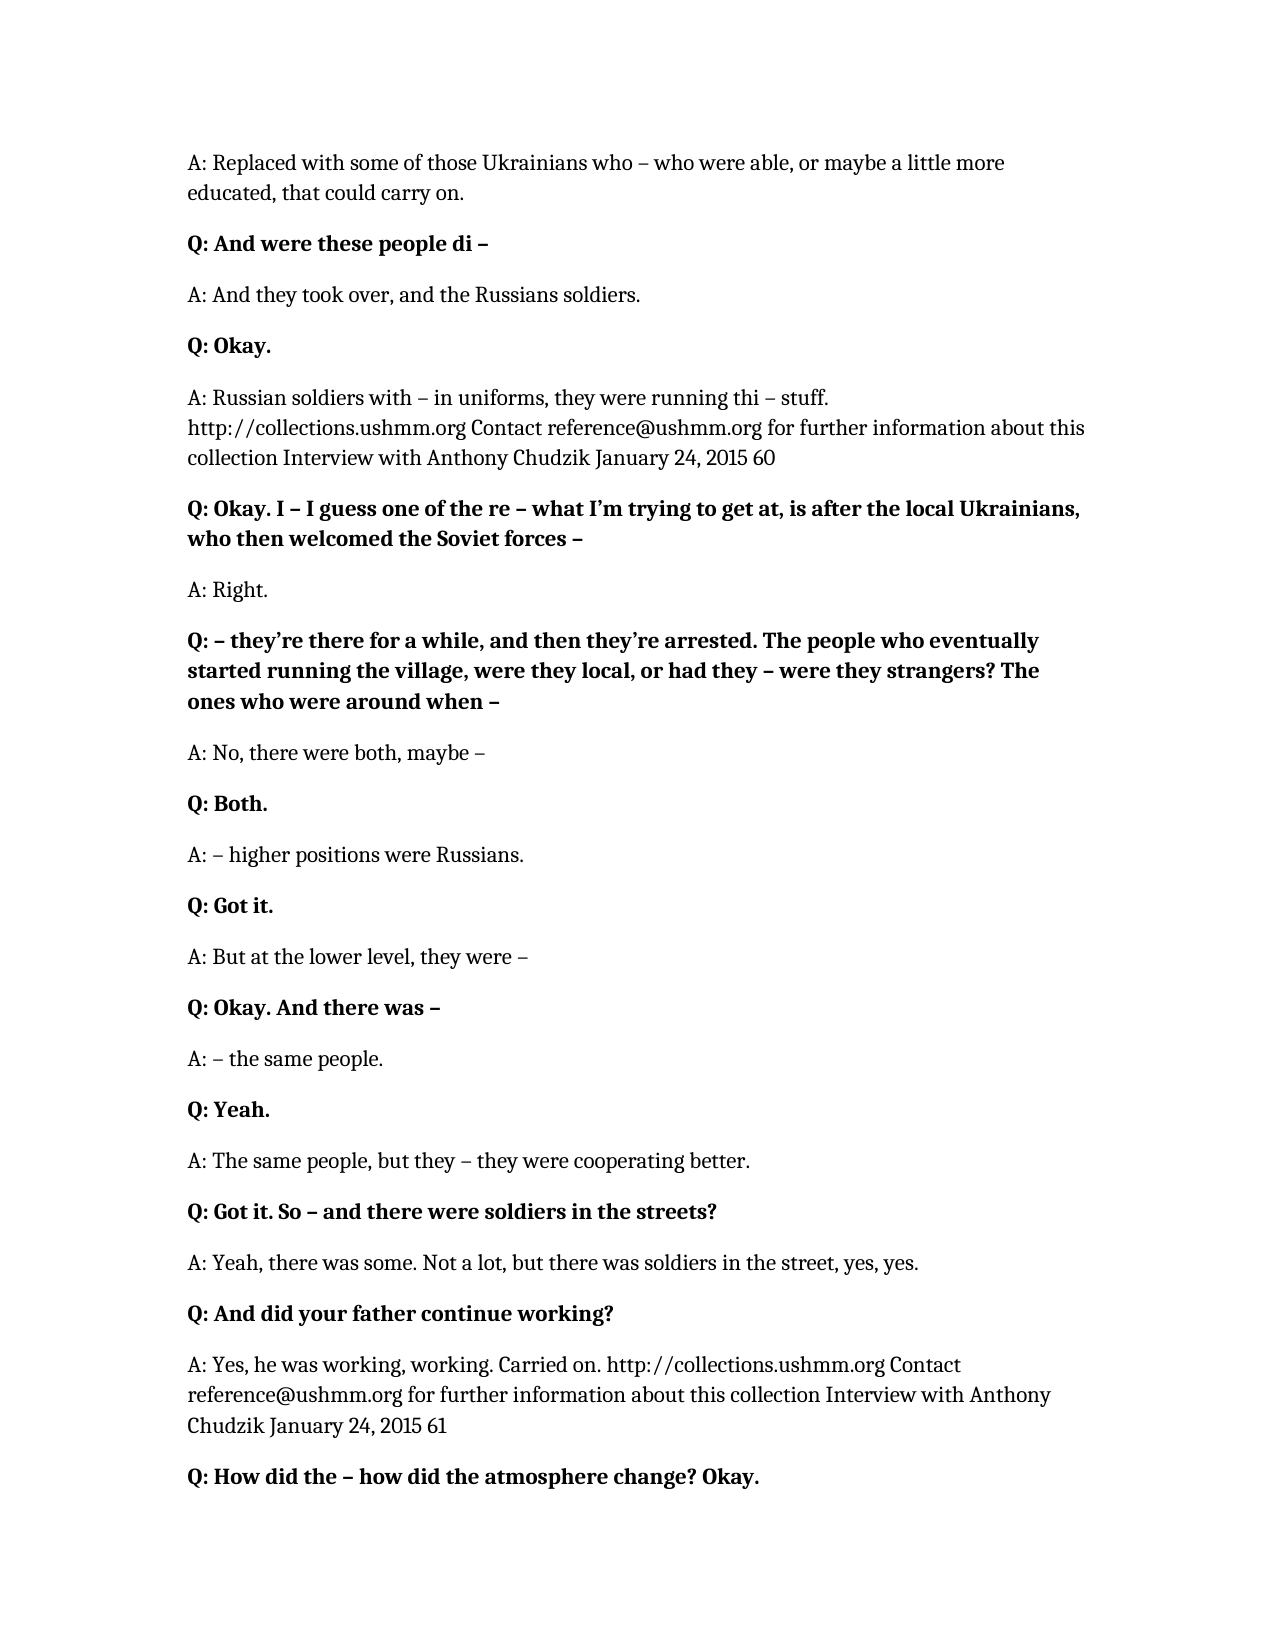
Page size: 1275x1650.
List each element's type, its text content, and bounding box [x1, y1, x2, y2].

text Q: – they’re there for a while, and then they’re arrested. The people who eventually started running the village, were they local, or had they – were they strangers? The ones who were around when – [187, 628, 1087, 715]
text A: No, there were both, maybe – [187, 739, 1087, 766]
text Q: Got it. So – and there were soldiers in the streets? [187, 1199, 1087, 1225]
text Q: Both. [187, 791, 1087, 817]
text Q: Got it. [187, 893, 1087, 919]
text Q: Okay. I – I guess one of the re – what I’m trying to get at, is after the local Ukrainians, who then welcomed the Soviet forces – [187, 496, 1087, 552]
text Q: Okay. [187, 333, 1087, 360]
text A: Replaced with some of those Ukrainians who – who were able, or maybe a little more educated, that could carry on. [187, 150, 1087, 207]
text A: Right. [187, 577, 1087, 603]
text A: – higher positions were Russians. [187, 842, 1087, 868]
text A: And they took over, and the Russians soldiers. [187, 282, 1087, 309]
text Q: Okay. And there was – [187, 995, 1087, 1021]
text A: Yes, he was working, working. Carried on. http://collections.ushmm.org Contact reference@ushmm.org for further information about this collection Interview with Anthony Chudzik January 24, 2015 61 [187, 1352, 1087, 1439]
text A: – the same people. [187, 1046, 1087, 1072]
text A: Russian soldiers with – in uniforms, they were running thi – stuff. http://collections.ushmm.org Contact reference@ushmm.org for further information about this collection Interview with Anthony Chudzik January 24, 2015 60 [187, 384, 1087, 471]
text A: But at the lower level, they were – [187, 944, 1087, 970]
text A: Yeah, there was some. Not a lot, but there was soldiers in the street, yes, yes. [187, 1250, 1087, 1276]
text Q: And were these people di – [187, 231, 1087, 258]
text Q: And did your father continue working? [187, 1301, 1087, 1327]
text Q: Yeah. [187, 1097, 1087, 1123]
text A: The same people, but they – they were cooperating better. [187, 1148, 1087, 1174]
text Q: How did the – how did the atmosphere change? Okay. [187, 1463, 1087, 1490]
